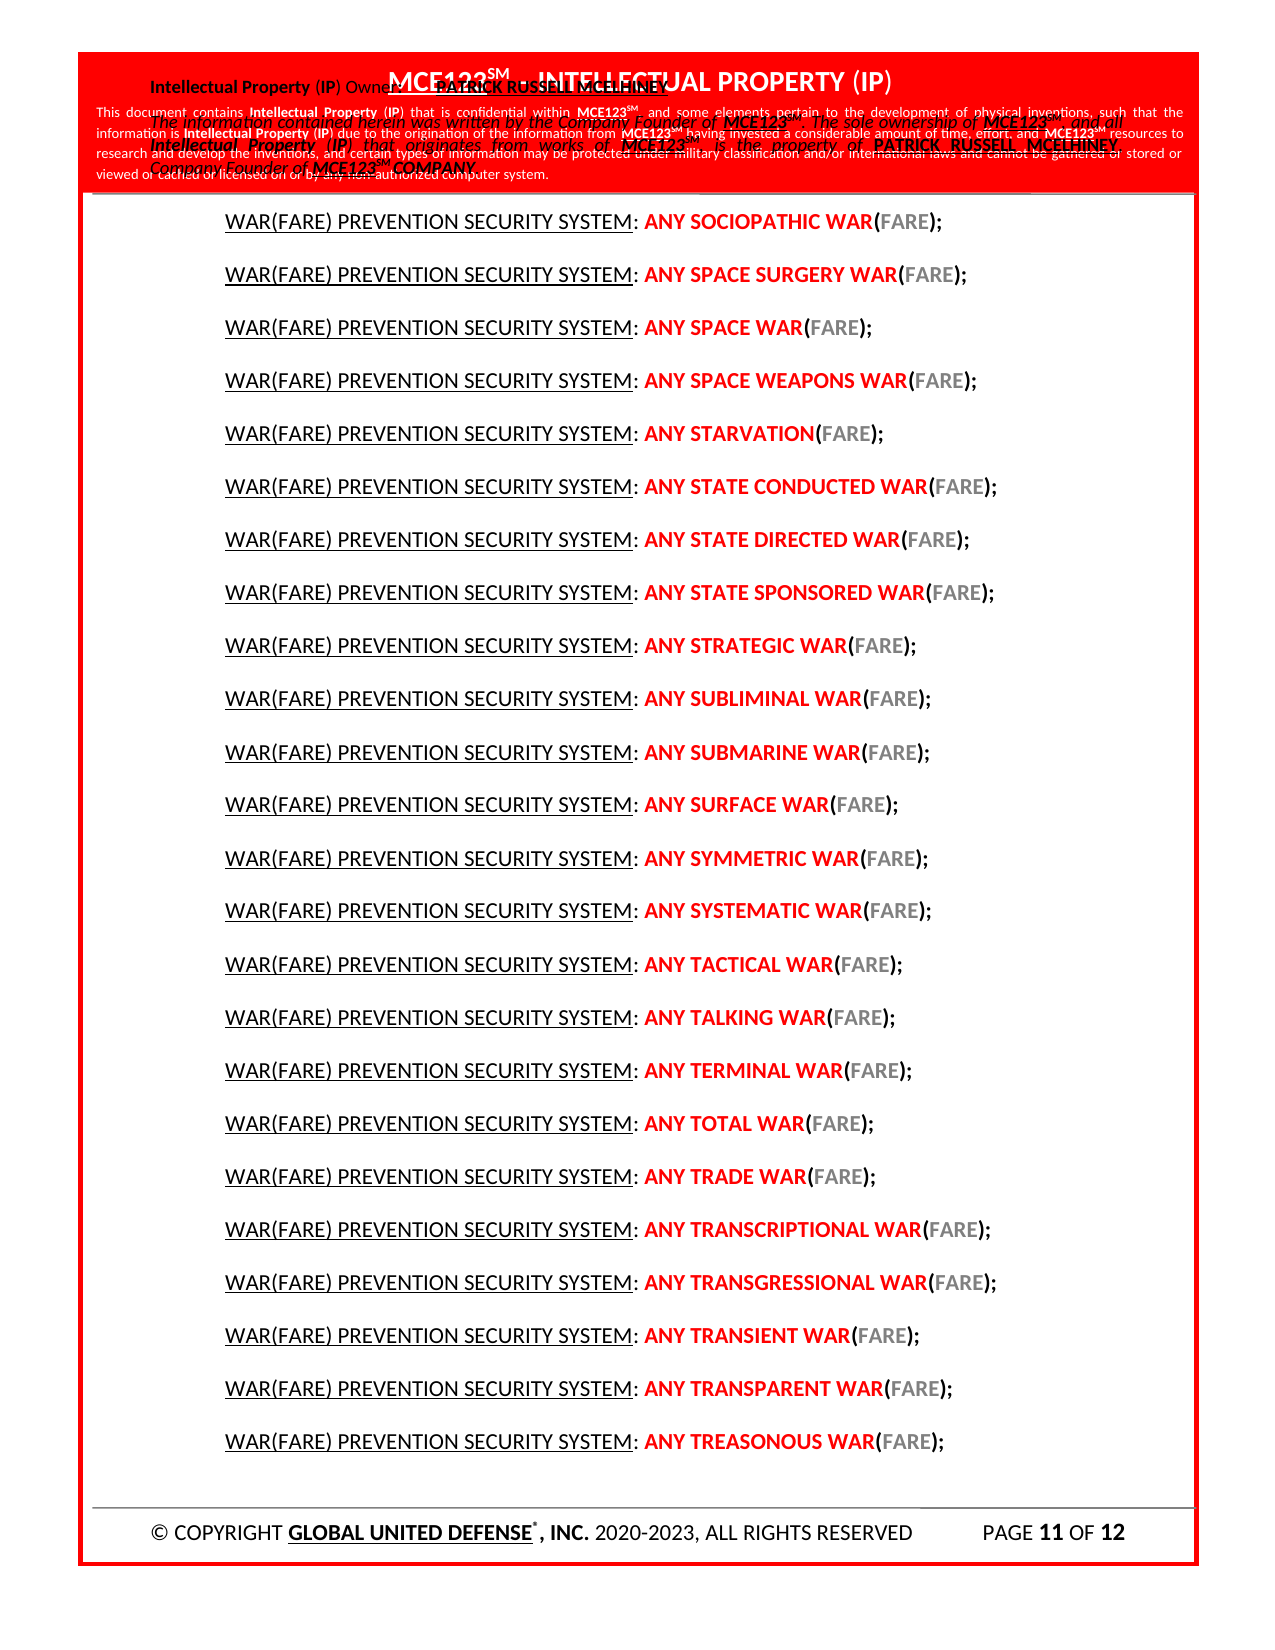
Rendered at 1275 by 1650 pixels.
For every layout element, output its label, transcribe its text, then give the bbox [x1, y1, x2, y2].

text WAR(FARE) PREVENTION SECURITY SYSTEM: ANY STARVATION(FARE); [225, 419, 1125, 447]
text WAR(FARE) PREVENTION SECURITY SYSTEM: ANY TRADE WAR(FARE); [225, 1162, 1125, 1190]
text WAR(FARE) PREVENTION SECURITY SYSTEM: ANY SOCIOPATHIC WAR(FARE); [225, 207, 1125, 235]
text WAR(FARE) PREVENTION SECURITY SYSTEM: ANY SUBMARINE WAR(FARE); [225, 738, 1125, 766]
text WAR(FARE) PREVENTION SECURITY SYSTEM: ANY SPACE SURGERY WAR(FARE); [225, 260, 1125, 288]
text WAR(FARE) PREVENTION SECURITY SYSTEM: ANY TRANSIENT WAR(FARE); [225, 1321, 1125, 1349]
text WAR(FARE) PREVENTION SECURITY SYSTEM: ANY STATE DIRECTED WAR(FARE); [225, 526, 1125, 553]
text WAR(FARE) PREVENTION SECURITY SYSTEM: ANY TOTAL WAR(FARE); [225, 1109, 1125, 1137]
text WAR(FARE) PREVENTION SECURITY SYSTEM: ANY TRANSPARENT WAR(FARE); [225, 1374, 1125, 1402]
text WAR(FARE) PREVENTION SECURITY SYSTEM: ANY SYSTEMATIC WAR(FARE); [225, 897, 1125, 925]
text WAR(FARE) PREVENTION SECURITY SYSTEM: ANY SPACE WEAPONS WAR(FARE); [225, 366, 1125, 394]
text WAR(FARE) PREVENTION SECURITY SYSTEM: ANY SYMMETRIC WAR(FARE); [225, 844, 1125, 872]
text WAR(FARE) PREVENTION SECURITY SYSTEM: ANY TERMINAL WAR(FARE); [225, 1056, 1125, 1084]
text WAR(FARE) PREVENTION SECURITY SYSTEM: ANY TACTICAL WAR(FARE); [225, 950, 1125, 978]
text WAR(FARE) PREVENTION SECURITY SYSTEM: ANY SPACE WAR(FARE); [225, 313, 1125, 341]
text WAR(FARE) PREVENTION SECURITY SYSTEM: ANY STATE SPONSORED WAR(FARE); [225, 578, 1125, 607]
text WAR(FARE) PREVENTION SECURITY SYSTEM: ANY STATE CONDUCTED WAR(FARE); [225, 472, 1125, 501]
text WAR(FARE) PREVENTION SECURITY SYSTEM: ANY SURFACE WAR(FARE); [225, 791, 1125, 819]
text WAR(FARE) PREVENTION SECURITY SYSTEM: ANY SUBLIMINAL WAR(FARE); [225, 684, 1125, 713]
text WAR(FARE) PREVENTION SECURITY SYSTEM: ANY STRATEGIC WAR(FARE); [225, 632, 1125, 659]
text WAR(FARE) PREVENTION SECURITY SYSTEM: ANY TREASONOUS WAR(FARE); [225, 1427, 1125, 1455]
text WAR(FARE) PREVENTION SECURITY SYSTEM: ANY TRANSCRIPTIONAL WAR(FARE); [225, 1215, 1125, 1243]
text WAR(FARE) PREVENTION SECURITY SYSTEM: ANY TRANSGRESSIONAL WAR(FARE); [225, 1268, 1125, 1296]
text WAR(FARE) PREVENTION SECURITY SYSTEM: ANY TALKING WAR(FARE); [225, 1003, 1125, 1031]
